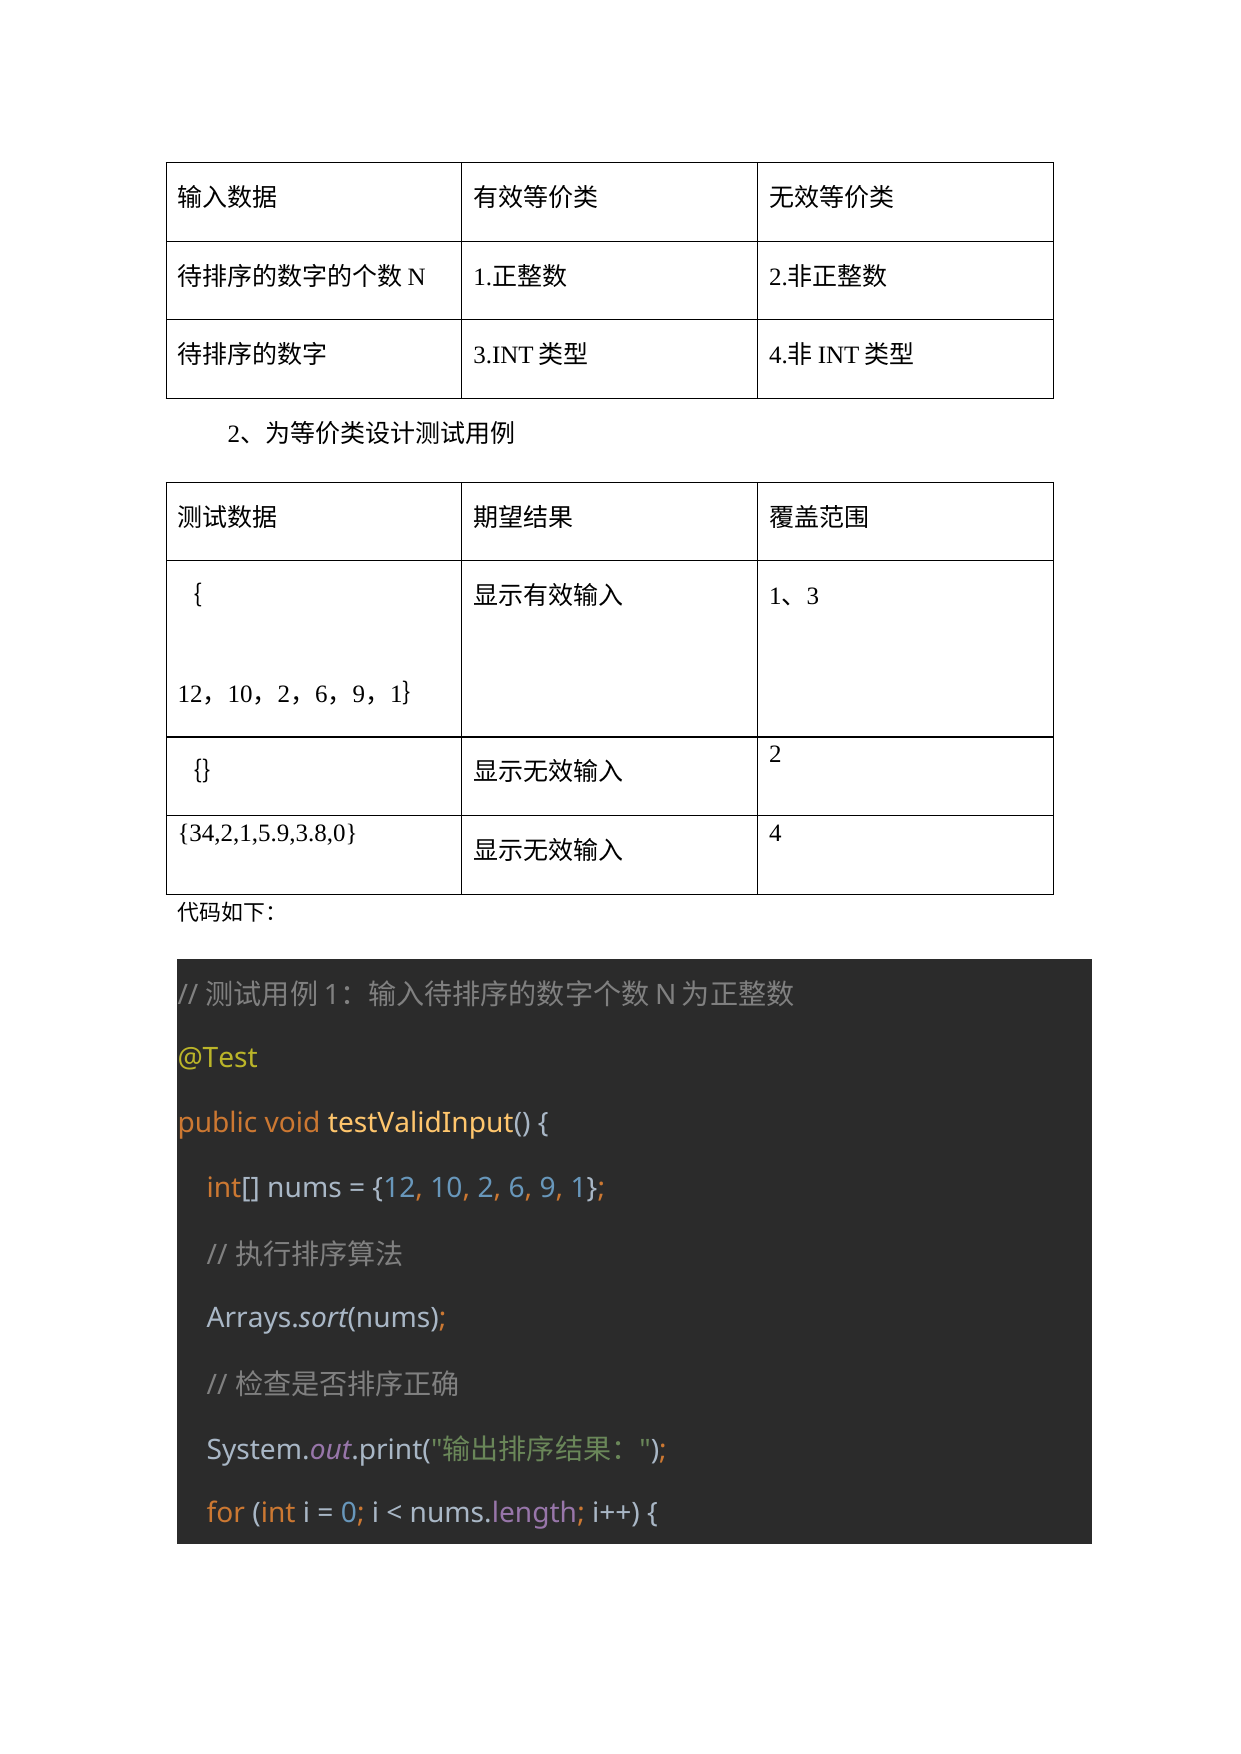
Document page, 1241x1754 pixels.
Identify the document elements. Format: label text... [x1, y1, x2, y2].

table_cell 1.正整数 [462, 242, 757, 319]
table_cell ｛12，10，2，6，9，1｝ [167, 561, 461, 736]
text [177, 959, 1092, 1544]
text 2、为等价类设计测试用例 [177, 399, 1092, 464]
table_cell 显示无效输入 [462, 738, 757, 815]
text 代码如下： [177, 894, 1092, 927]
table_cell 4.非INT类型 [758, 320, 1053, 398]
table_cell 2.非正整数 [758, 242, 1053, 319]
table_cell 3.INT类型 [462, 320, 757, 398]
table_cell 显示无效输入 [462, 816, 757, 893]
table_cell ｛｝ [167, 738, 461, 815]
table_cell {34,2,1,5.9,3.8,0} [167, 816, 461, 893]
table_cell 待排序的数字的个数N [167, 242, 461, 319]
table_cell 4 [758, 816, 1053, 893]
table_cell 显示有效输入 [462, 561, 757, 736]
table_header 期望结果 [462, 483, 757, 560]
table_cell 1、3 [758, 561, 1053, 736]
table_header 测试数据 [167, 483, 461, 560]
table_cell 待排序的数字 [167, 320, 461, 398]
table_header 无效等价类 [758, 163, 1053, 241]
table_header 覆盖范围 [758, 483, 1053, 560]
table_header 输入数据 [167, 163, 461, 241]
table_header 有效等价类 [462, 163, 757, 241]
table_cell 2 [758, 738, 1053, 815]
